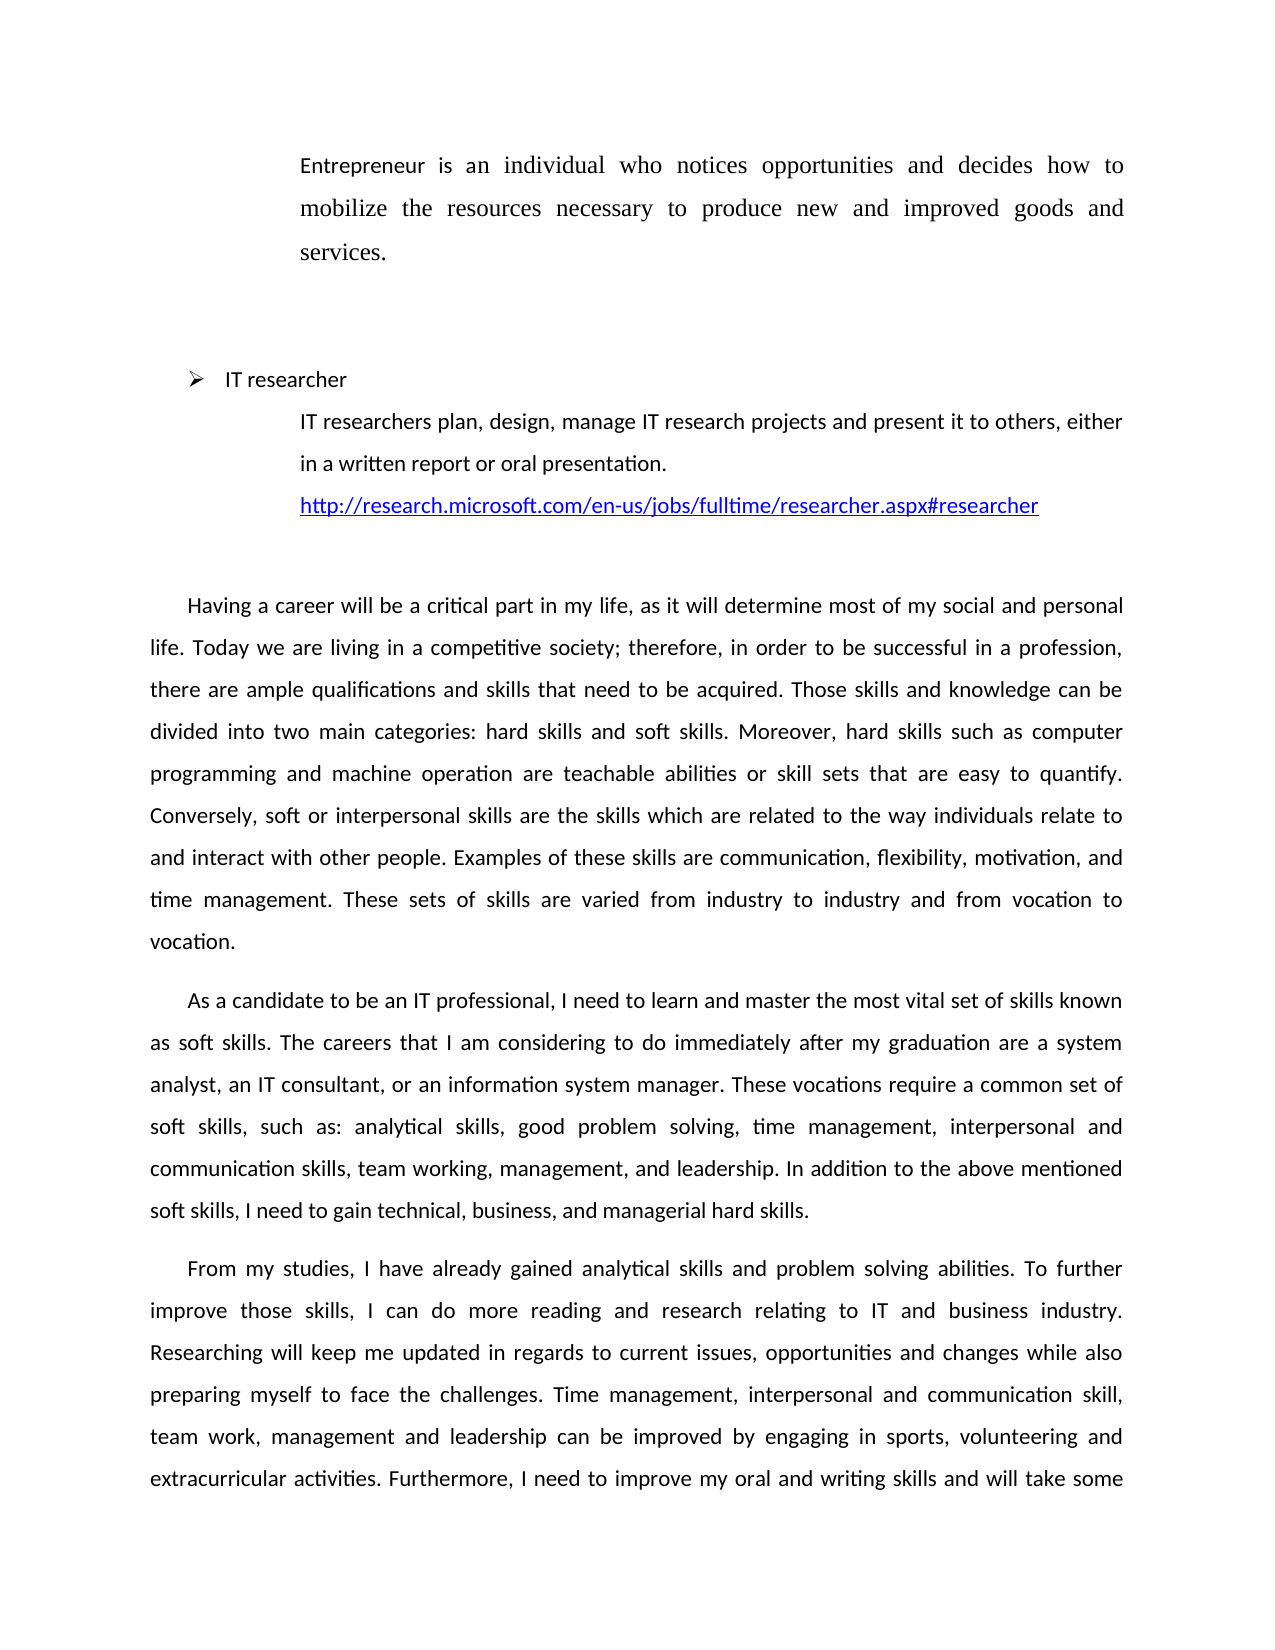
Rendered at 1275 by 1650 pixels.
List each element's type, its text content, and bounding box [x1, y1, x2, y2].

text Having a career will be a critical part in my life, as it will determine most of my social and personal life. Today we are living in a competitive society; therefore, in order to be successful in a profession, there are ample qualifications and skills that need to be acquired. Those skills and knowledge can be divided into two main categories: hard skills and soft skills. Moreover, hard skills such as computer programming and machine operation are teachable abilities or skill sets that are easy to quantify. Conversely, soft or interpersonal skills are the skills which are related to the way individuals relate to and interact with other people. Examples of these skills are communication, flexibility, motivation, and time management. These sets of skills are varied from industry to industry and from vocation to vocation. [150, 591, 1125, 955]
list http://research.microsoft.com/en-us/jobs/fulltime/researcher.aspx#researcher [300, 491, 1125, 519]
list Entrepreneur is an individual who notices opportunities and decides how to mobilize the resources necessary to produce new and improved goods and services. [300, 150, 1125, 265]
list IT researchers plan, design, manage IT research projects and present it to others, either in a written report or oral presentation. [300, 407, 1125, 477]
list IT researcher [187, 365, 1125, 393]
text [150, 1254, 1125, 1492]
text As a candidate to be an IT professional, I need to learn and master the most vital set of skills known as soft skills. The careers that I am considering to do immediately after my graduation are a system analyst, an IT consultant, or an information system manager. These vocations require a common set of soft skills, such as: analytical skills, good problem solving, time management, interpersonal and communication skills, team working, management, and leadership. In addition to the above mentioned soft skills, I need to gain technical, business, and managerial hard skills. [150, 986, 1125, 1224]
